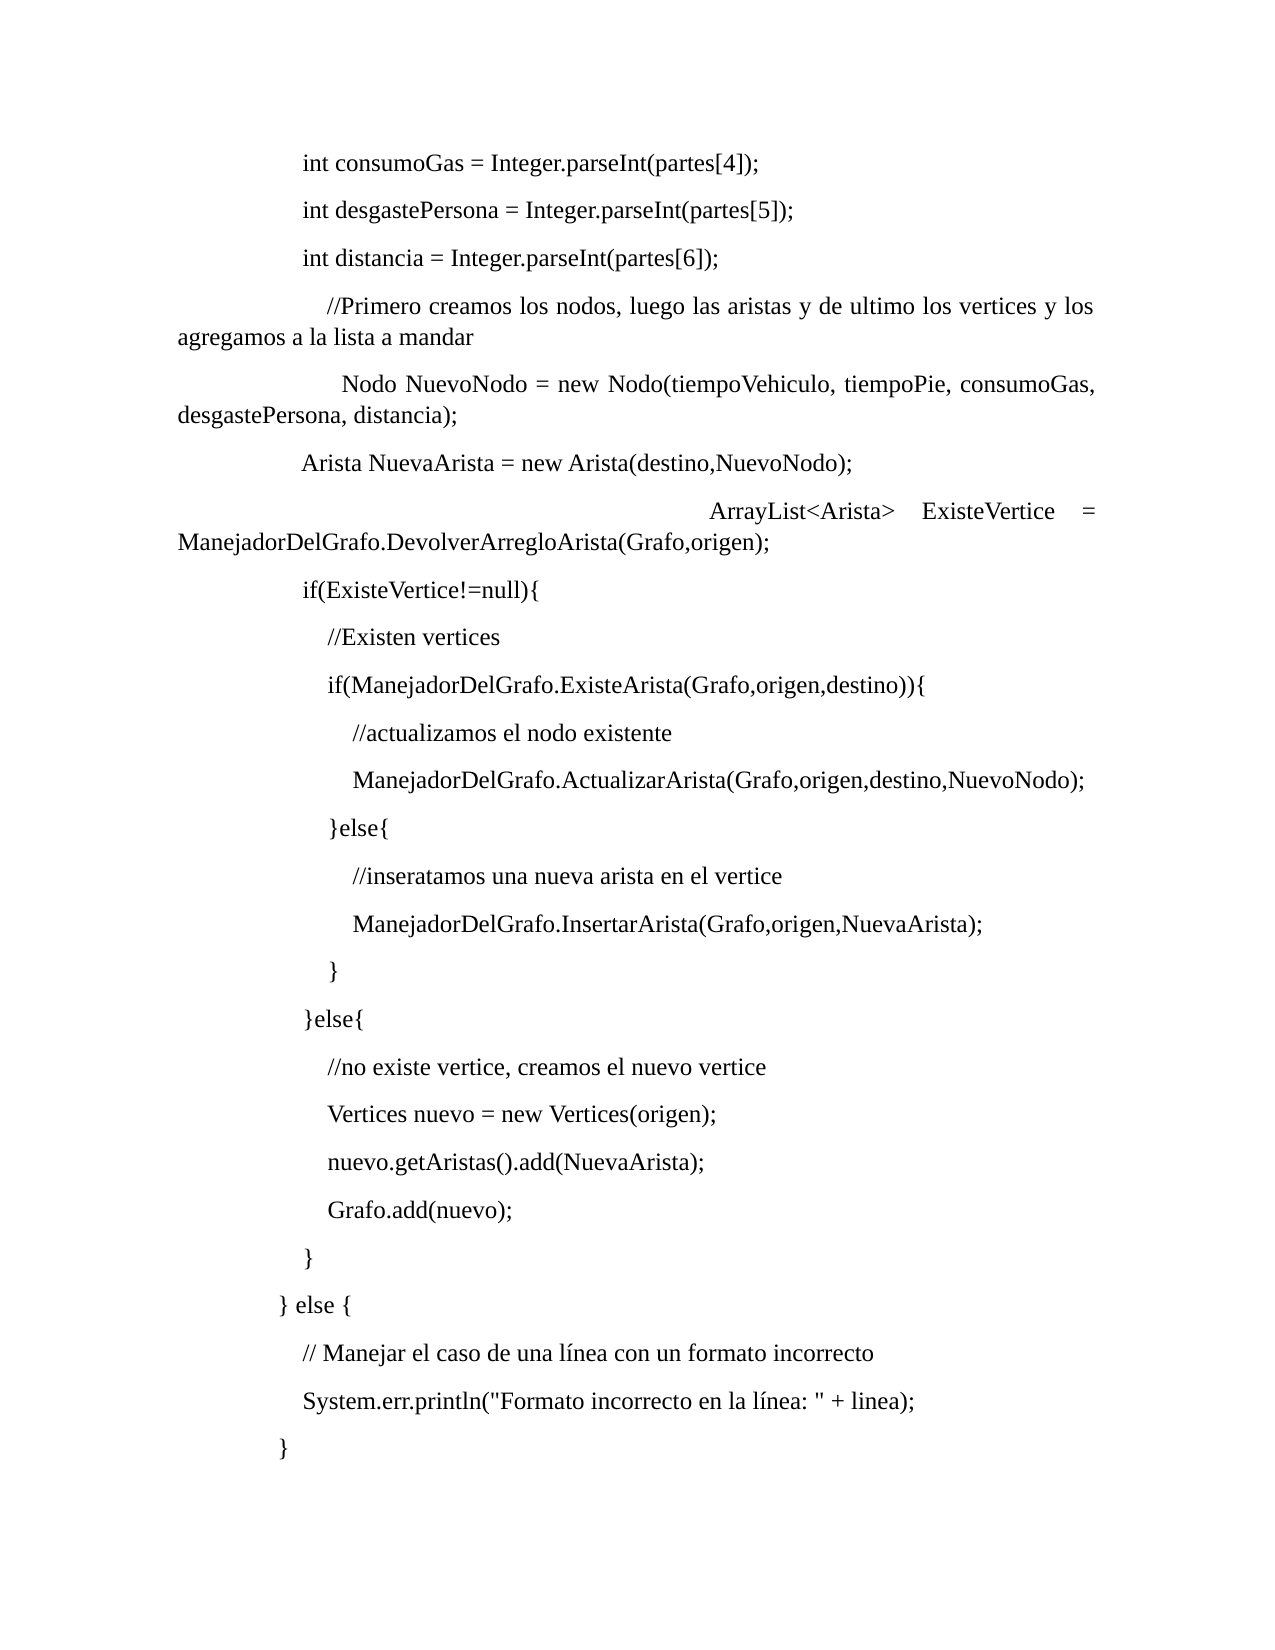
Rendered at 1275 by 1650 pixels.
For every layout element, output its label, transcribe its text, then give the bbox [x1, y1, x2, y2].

text System.err.println("Formato incorrecto en la línea: " + linea); [177, 1386, 1098, 1414]
text int distancia = Integer.parseInt(partes[6]); [177, 243, 1098, 272]
text } [177, 956, 1098, 985]
text if(ManejadorDelGrafo.ExisteArista(Grafo,origen,destino)){ [177, 670, 1098, 699]
text //no existe vertice, creamos el nuevo vertice [177, 1052, 1098, 1081]
text nuevo.getAristas().add(NuevaArista); [177, 1147, 1098, 1176]
text int desgastePersona = Integer.parseInt(partes[5]); [177, 195, 1098, 224]
text // Manejar el caso de una línea con un formato incorrecto [177, 1338, 1098, 1367]
text Nodo NuevoNodo = new Nodo(tiempoVehiculo, tiempoPie, consumoGas, desgastePersona, distancia); [177, 369, 1098, 429]
text Grafo.add(nuevo); [177, 1195, 1098, 1224]
text Vertices nuevo = new Vertices(origen); [177, 1099, 1098, 1128]
text //inseratamos una nueva arista en el vertice [177, 861, 1098, 890]
text } [177, 1433, 1098, 1462]
text }else{ [177, 1004, 1098, 1033]
text ManejadorDelGrafo.ActualizarArista(Grafo,origen,destino,NuevoNodo); [177, 766, 1098, 794]
text ManejadorDelGrafo.InsertarArista(Grafo,origen,NuevaArista); [177, 909, 1098, 937]
text } else { [177, 1290, 1098, 1319]
text //Primero creamos los nodos, luego las aristas y de ultimo los vertices y los agregamos a la lista a mandar [177, 291, 1098, 351]
text //actualizamos el nodo existente [177, 718, 1098, 747]
text } [177, 1243, 1098, 1271]
text Arista NuevaArista = new Arista(destino,NuevoNodo); [177, 448, 1098, 477]
text ArrayList<Arista> ExisteVertice = ManejadorDelGrafo.DevolverArregloArista(Grafo,origen); [177, 496, 1098, 556]
text }else{ [177, 813, 1098, 842]
text //Existen vertices [177, 622, 1098, 651]
text int consumoGas = Integer.parseInt(partes[4]); [177, 148, 1098, 176]
text if(ExisteVertice!=null){ [177, 575, 1098, 603]
